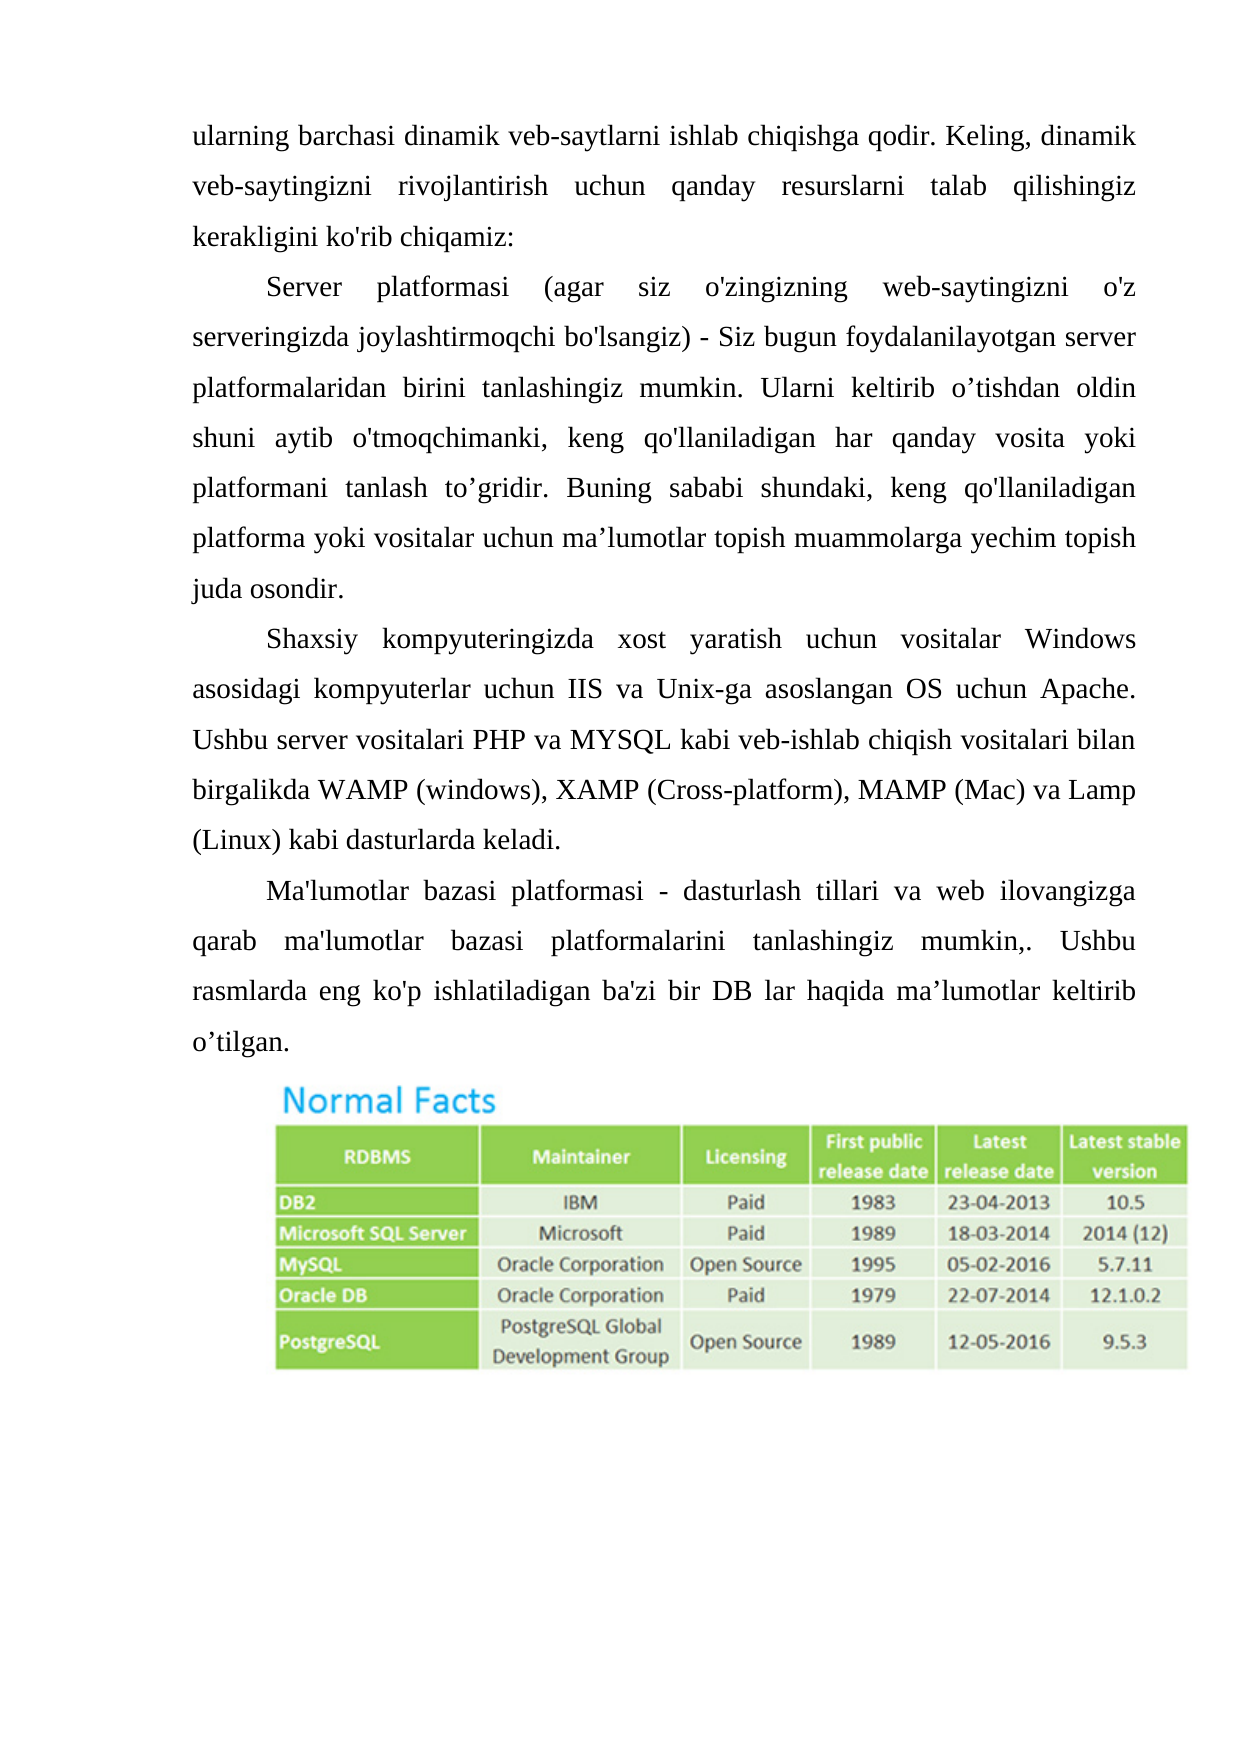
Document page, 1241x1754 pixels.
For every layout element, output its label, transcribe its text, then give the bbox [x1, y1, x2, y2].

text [192, 118, 1137, 252]
text Server platformasi (agar siz o'zingizning web-saytingizni o'z serveringizda joylashtirmoqchi bo'lsangiz) - Siz bugun foydalanilayotgan server platformalaridan birini tanlashingiz mumkin. Ularni keltirib o’tishdan oldin shuni aytib o'tmoqchimanki, keng qo'llaniladigan har qanday vosita yoki platformani tanlash to’gridir. Buning sababi shundaki, keng qo'llaniladigan platforma yoki vositalar uchun ma’lumotlar topish muammolarga yechim topish juda osondir. [192, 269, 1137, 604]
text Ma'lumotlar bazasi platformasi - dasturlash tillari va web ilovangizga qarab ma'lumotlar bazasi platformalarini tanlashingiz mumkin,. Ushbu rasmlarda eng ko'p ishlatiladigan ba'zi bir DB lar haqida ma’lumotlar keltirib o’tilgan. [192, 873, 1137, 1057]
text Shaxsiy kompyuteringizda xost yaratish uchun vositalar Windows asosidagi kompyuterlar uchun IIS va Unix-ga asoslangan OS uchun Apache. Ushbu server vositalari PHP va MYSQL kabi veb-ishlab chiqish vositalari bilan birgalikda WAMP (windows), XAMP (Cross-platform), MAMP (Mac) va Lamp (Linux) kabi dasturlarda keladi. [192, 621, 1137, 856]
picture [265, 1074, 1204, 1387]
